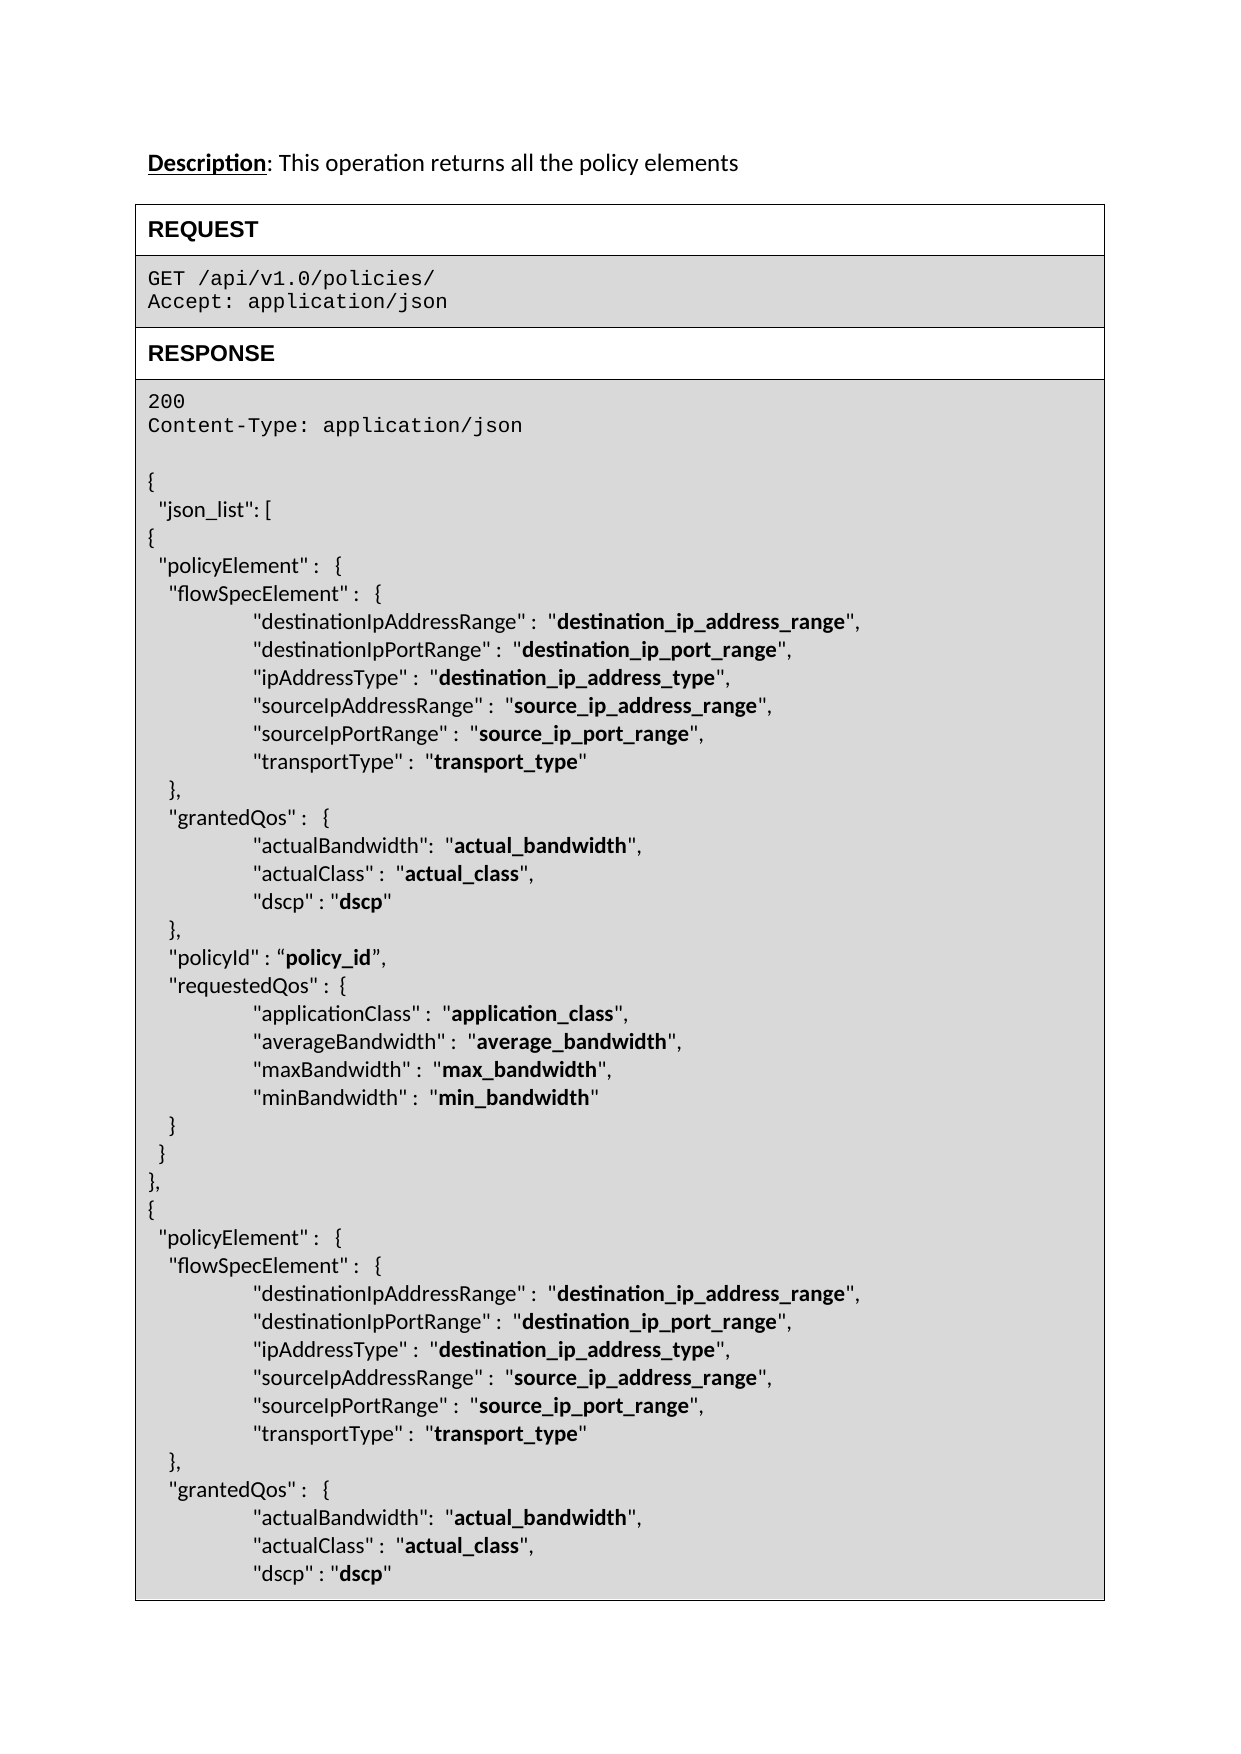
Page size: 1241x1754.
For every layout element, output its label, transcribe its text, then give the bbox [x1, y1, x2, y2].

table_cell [136, 380, 1104, 1599]
table_cell RESPONSE [136, 328, 1104, 378]
text Description: This operation returns all the policy elements [148, 148, 1093, 178]
table_header REQUEST [136, 205, 1104, 255]
table_cell GET /api/v1.0/policies/ Accept: application/json [136, 256, 1104, 327]
